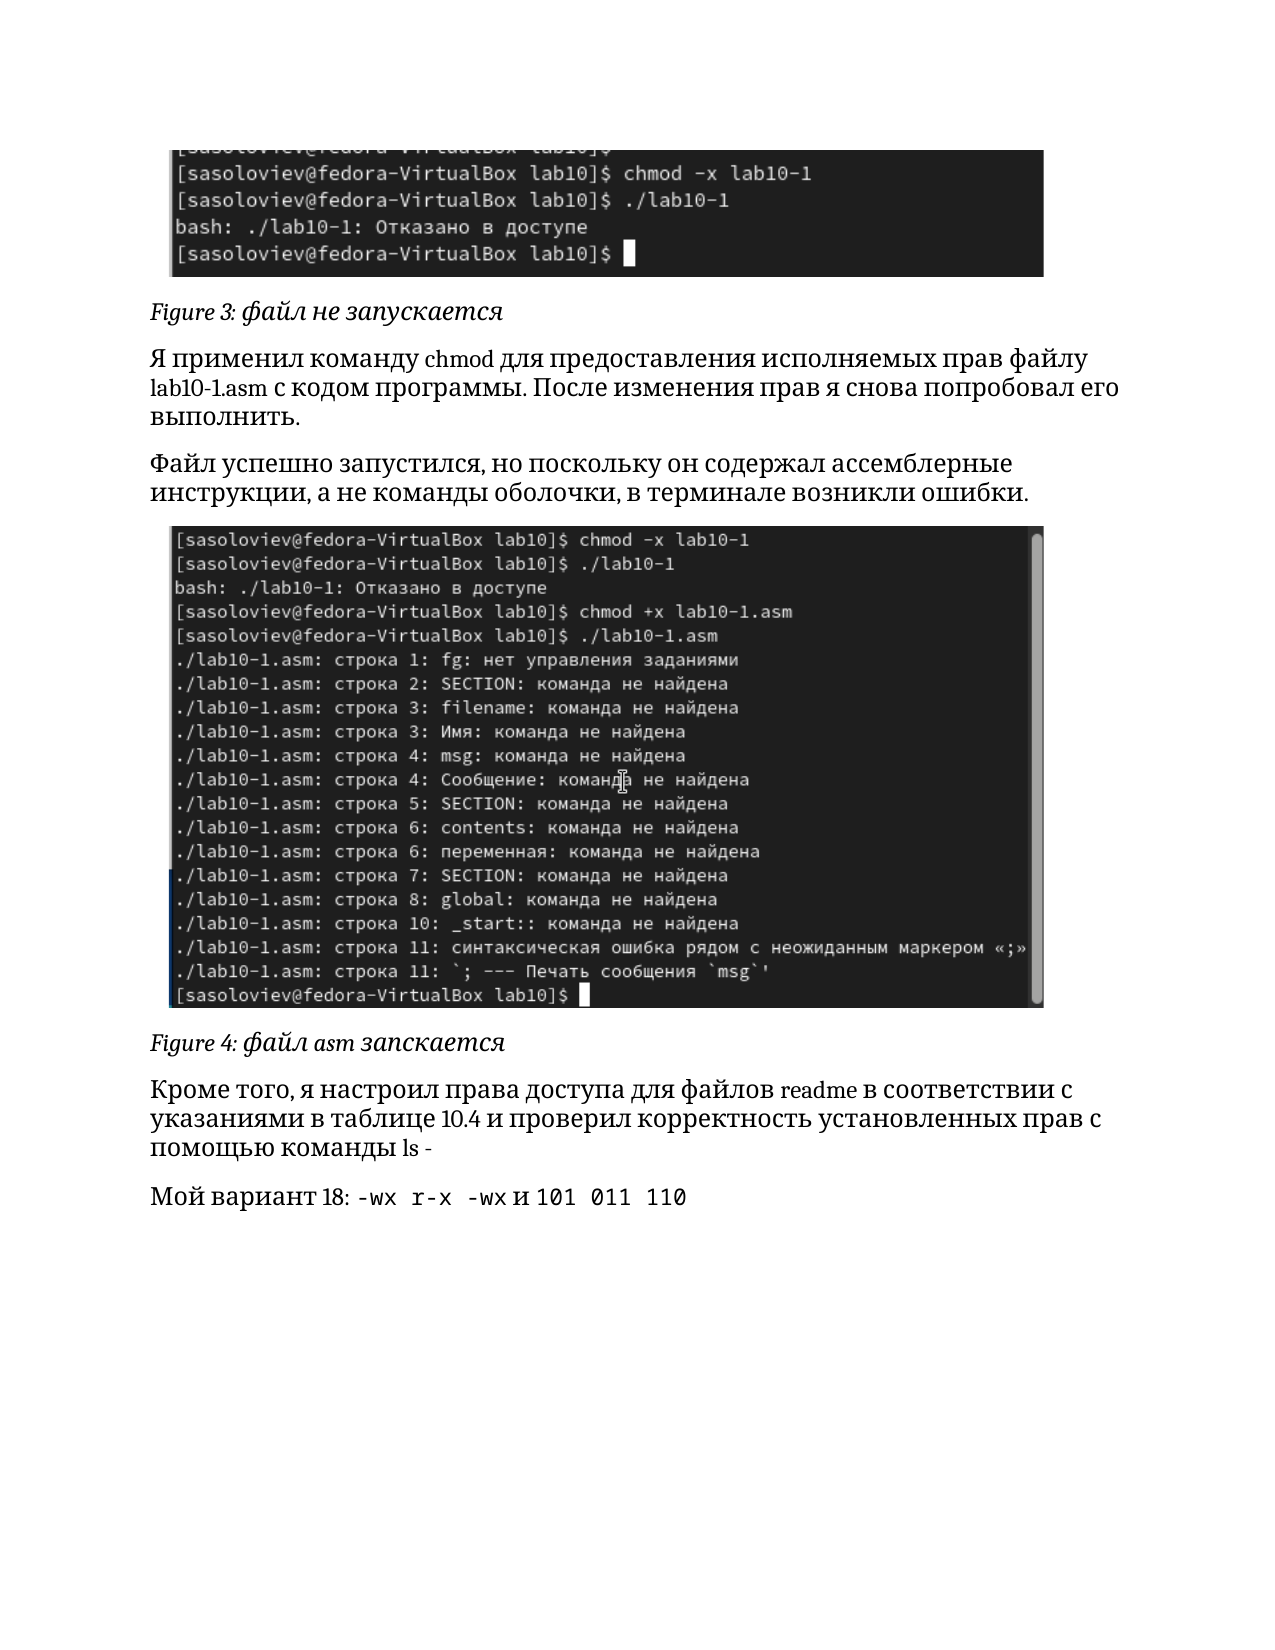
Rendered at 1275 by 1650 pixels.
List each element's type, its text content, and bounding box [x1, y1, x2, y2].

text Figure 4: файл asm запскается [150, 1028, 1125, 1057]
text Файл успешно запустился, но поскольку он содержал ассемблерные инструкции, а не команды оболочки, в терминале возникли ошибки. [150, 450, 1125, 507]
text Мой вариант 18: -wx r-x -wx и 101 011 110 [150, 1181, 1125, 1212]
picture [168, 150, 1044, 277]
picture [168, 526, 1044, 1008]
text Кроме того, я настроил права доступа для файлов readme в соответствии с указаниями в таблице 10.4 и проверил корректность установленных прав с помощью команды ls - [150, 1076, 1125, 1162]
text Я применил команду chmod для предоставления исполняемых прав файлу lab10-1.asm с кодом программы. После изменения прав я снова попробовал его выполнить. [150, 345, 1125, 431]
text Figure 3: файл не запускается [150, 297, 1125, 326]
